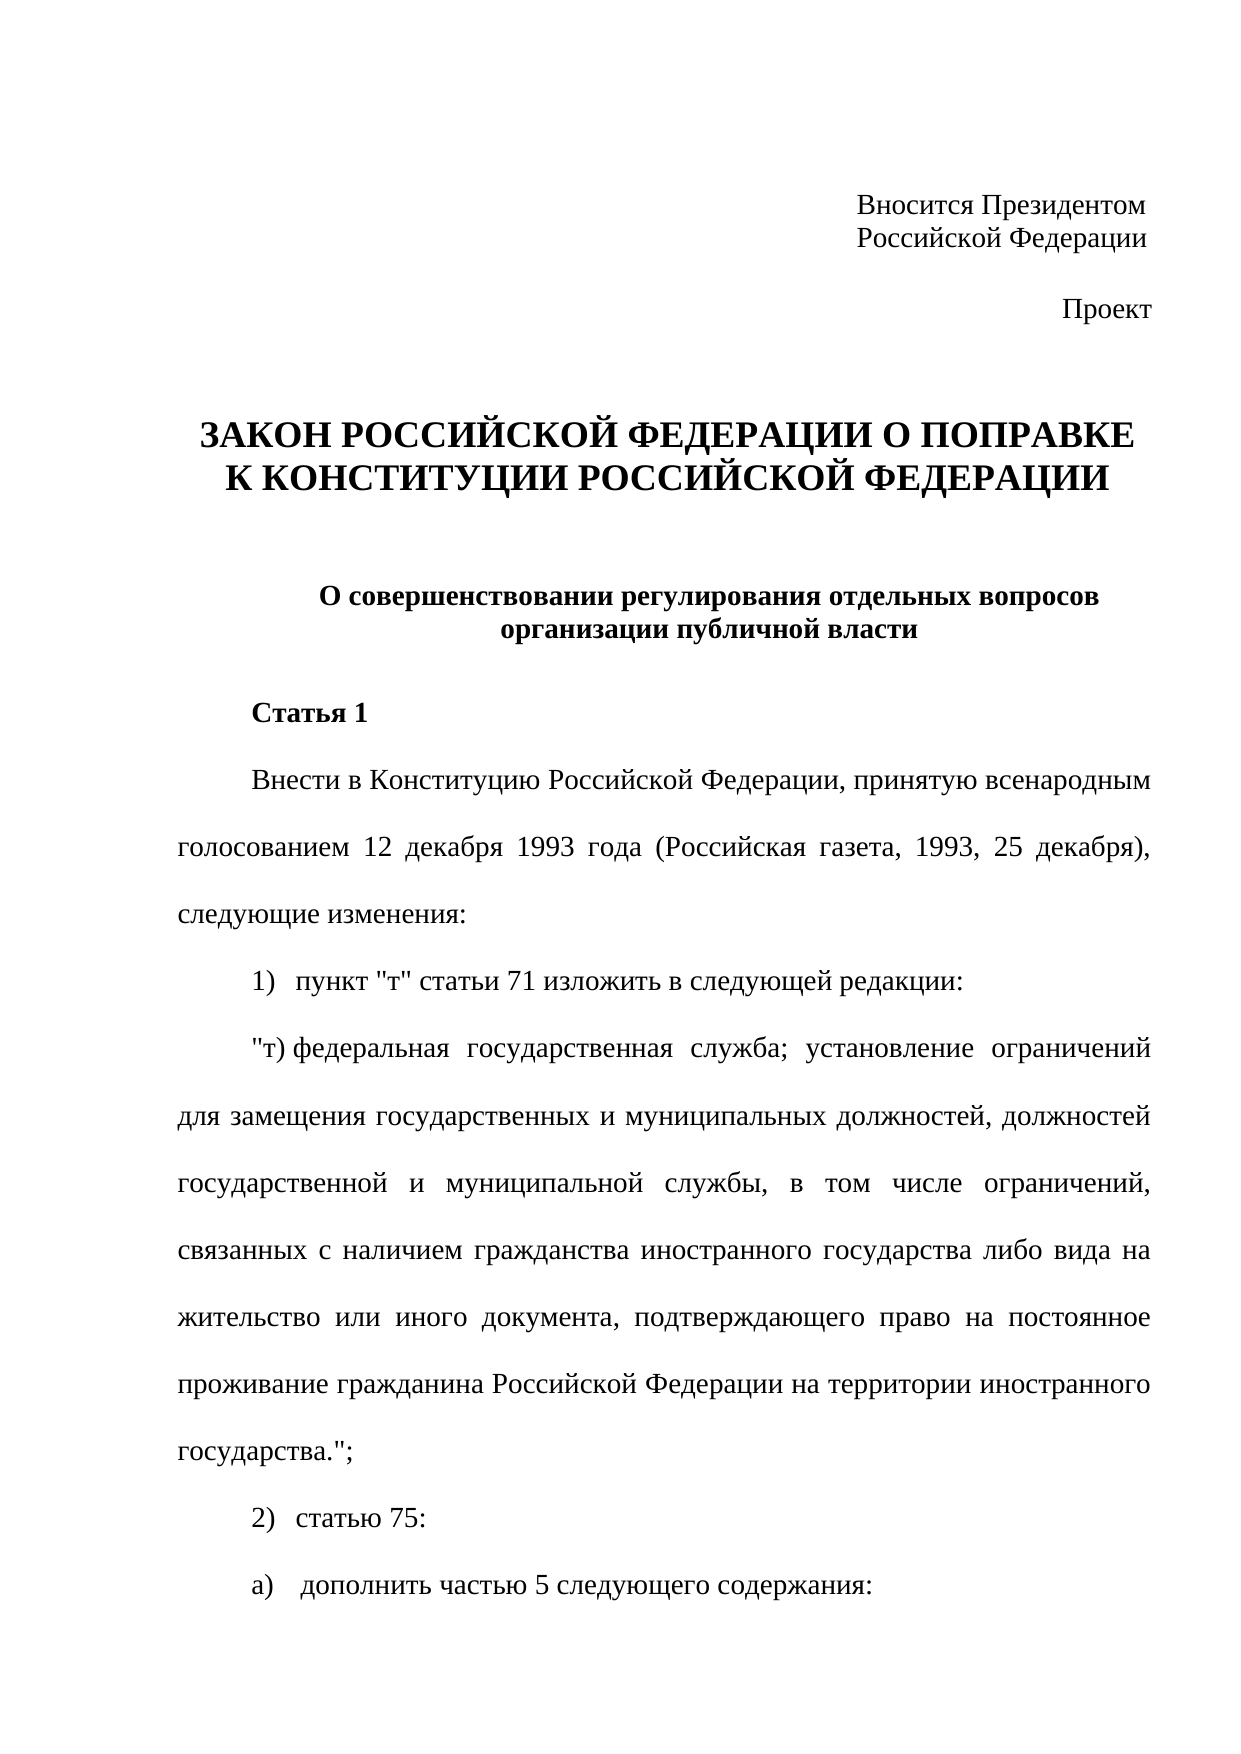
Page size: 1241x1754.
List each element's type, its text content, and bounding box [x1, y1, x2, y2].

text Вносится Президентом Российской Федерации [856, 187, 1152, 254]
text Проект [177, 291, 1152, 325]
text "т) федеральная государственная служба; установление ограничений для замещения государственных и муниципальных должностей, должностей государственной и муниципальной службы, в том числе ограничений, связанных с наличием гражданства иностранного государства либо вида на жительство или иного документа, подтверждающего право на постоянное проживание гражданина Российской Федерации на территории иностранного государства."; [177, 1031, 1152, 1467]
list пункт "т" статьи 71 изложить в следующей редакции: [177, 963, 1152, 997]
text ЗАКОН РОССИЙСКОЙ ФЕДЕРАЦИИ О ПОПРАВКЕ К КОНСТИТУЦИИ РОССИЙСКОЙ ФЕДЕРАЦИИ [183, 413, 1152, 499]
text а) дополнить частью 5 следующего содержания: [177, 1567, 1152, 1601]
text Статья 1 [177, 695, 1152, 729]
text Внести в Конституцию Российской Федерации, принятую всенародным голосованием 12 декабря 1993 года (Российская газета, 1993, 25 декабря), следующие изменения: [177, 762, 1152, 930]
list статью 75: [177, 1500, 1152, 1534]
text О совершенствовании регулирования отдельных вопросов организации публичной власти [267, 578, 1152, 645]
